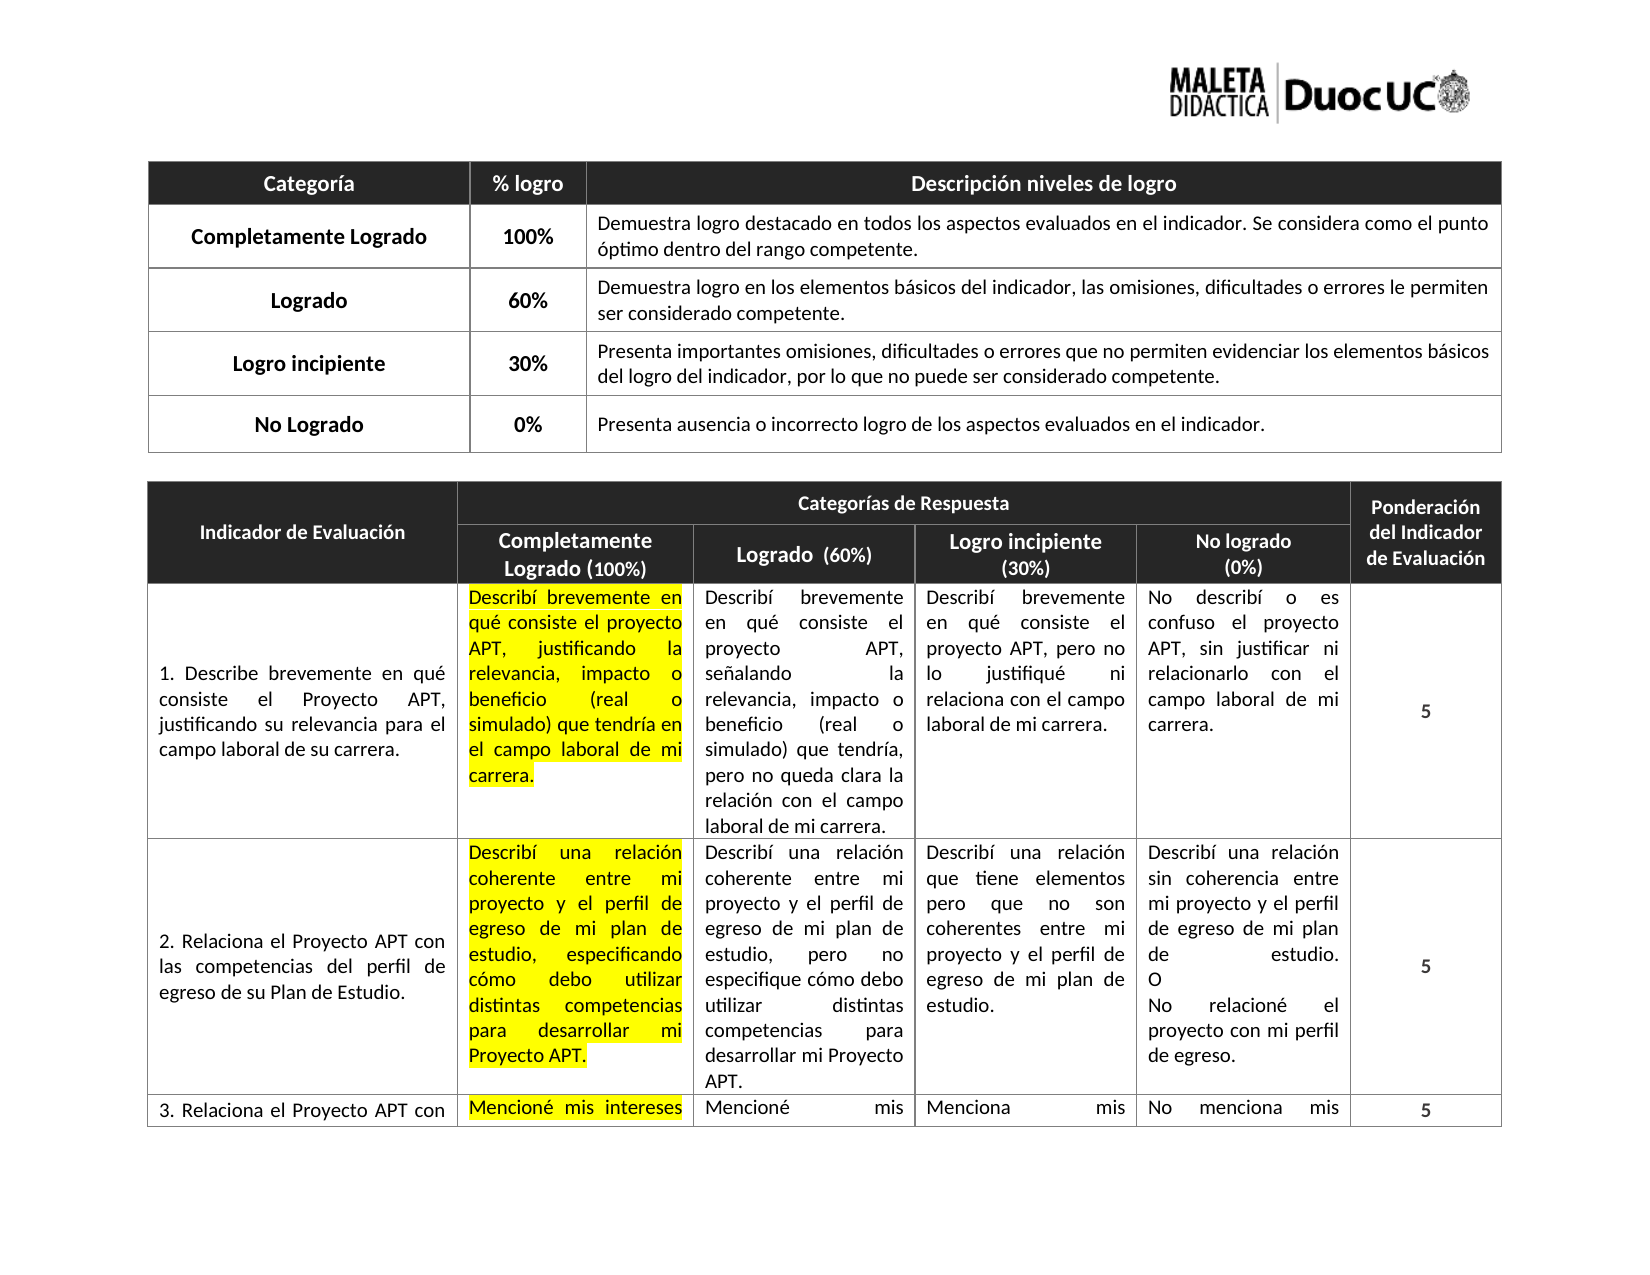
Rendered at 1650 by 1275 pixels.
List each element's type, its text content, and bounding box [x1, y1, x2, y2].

table_cell 100% [471, 205, 586, 267]
table_header Categorías de Respuesta [458, 482, 1350, 524]
table_header Categoría [149, 162, 469, 204]
table_cell Completamente Logrado (100%) [458, 525, 693, 583]
table_cell Logro incipiente [149, 332, 469, 395]
table_cell 30% [471, 332, 586, 395]
table_cell Demuestra logro en los elementos básicos del indicador, las omisiones, dificultades o errores le permiten ser considerado competente. [587, 269, 1501, 331]
table_cell Mencioné mis intereses profesionales, pero no queda completamente clara su conexión con mi proyecto. [694, 1095, 914, 1126]
table_cell Completamente Logrado [149, 205, 469, 267]
table_header % logro [471, 162, 586, 204]
table_cell Describí brevemente en qué consiste el proyecto APT, pero no lo justifiqué ni relaciona con el campo laboral de mi carrera. [916, 584, 1136, 838]
table_cell 60% [471, 269, 586, 331]
table_cell 5 [1351, 1095, 1501, 1126]
table_cell Presenta importantes omisiones, dificultades o errores que no permiten evidenciar los elementos básicos del logro del indicador, por lo que no puede ser considerado competente. [587, 332, 1501, 395]
table_header Indicador de Evaluación [148, 482, 457, 583]
table_cell No Logrado [149, 396, 469, 452]
table_cell Menciona mis intereses profesionales sin conectarlos con mi proyecto. [916, 1095, 1136, 1126]
table_header Ponderación del Indicador de Evaluación [1351, 482, 1501, 583]
table_cell Presenta ausencia o incorrecto logro de los aspectos evaluados en el indicador. [587, 396, 1501, 452]
table_cell Logrado (60%) [694, 525, 914, 583]
table_cell Describí brevemente en qué consiste el proyecto APT, justificando la relevancia, impacto o beneficio (real o simulado) que tendría en el campo laboral de mi carrera. [458, 584, 693, 838]
table_cell 0% [471, 396, 586, 452]
table_cell Describí una relación sin coherencia entre mi proyecto y el perfil de egreso de mi plan de estudio. O No relacioné el proyecto con mi perfil de egreso. [1137, 839, 1350, 1093]
table_cell Mencioné mis intereses profesionales y expliqué con claridad cómo estos se ven reflejados en mi proyecto. [458, 1095, 693, 1126]
table_cell Demuestra logro destacado en todos los aspectos evaluados en el indicador. Se considera como el punto óptimo dentro del rango competente. [587, 205, 1501, 267]
table_cell Logrado [149, 269, 469, 331]
table_cell No menciona mis intereses profesionales. [1137, 1095, 1350, 1126]
table_header Descripción niveles de logro [587, 162, 1501, 204]
table_cell 5 [1351, 839, 1501, 1093]
table_cell Logro incipiente (30%) [916, 525, 1136, 583]
picture [1137, 39, 1503, 145]
table_cell 1. Describe brevemente en qué consiste el Proyecto APT, justificando su relevancia para el campo laboral de su carrera. [148, 584, 457, 838]
table_cell 2. Relaciona el Proyecto APT con las competencias del perfil de egreso de su Plan de Estudio. [148, 839, 457, 1093]
table_cell 5 [1351, 584, 1501, 838]
table_cell No describí o es confuso el proyecto APT, sin justificar ni relacionarlo con el campo laboral de mi carrera. [1137, 584, 1350, 838]
table_cell Describí una relación coherente entre mi proyecto y el perfil de egreso de mi plan de estudio, especificando cómo debo utilizar distintas competencias para desarrollar mi Proyecto APT. [458, 839, 693, 1093]
table_cell Describí brevemente en qué consiste el proyecto APT, señalando la relevancia, impacto o beneficio (real o simulado) que tendría, pero no queda clara la relación con el campo laboral de mi carrera. [694, 584, 914, 838]
table_cell Describí una relación coherente entre mi proyecto y el perfil de egreso de mi plan de estudio, pero no especifique cómo debo utilizar distintas competencias para desarrollar mi Proyecto APT. [694, 839, 914, 1093]
table_cell No logrado (0%) [1137, 525, 1350, 583]
table_cell 3. Relaciona el Proyecto APT con sus intereses profesionales. [148, 1095, 457, 1126]
table_cell Describí una relación que tiene elementos pero que no son coherentes entre mi proyecto y el perfil de egreso de mi plan de estudio. [916, 839, 1136, 1093]
